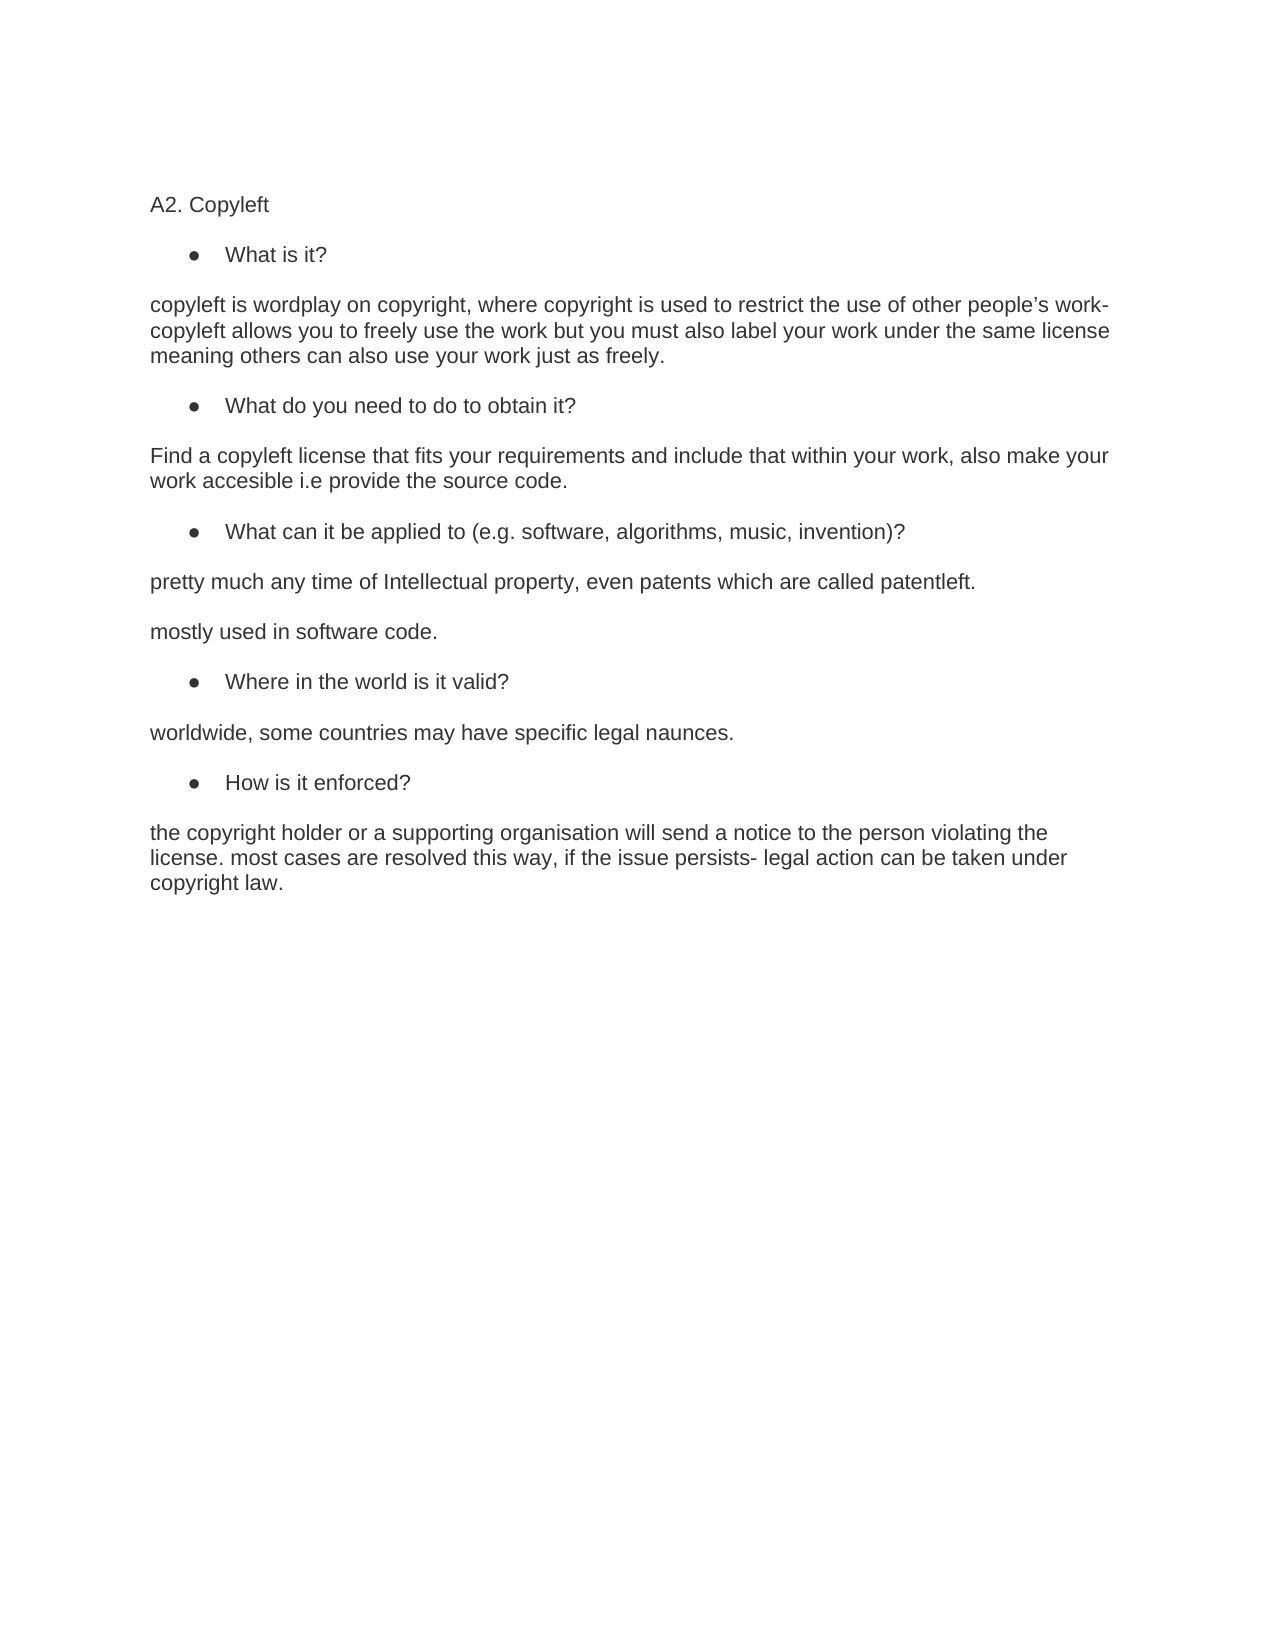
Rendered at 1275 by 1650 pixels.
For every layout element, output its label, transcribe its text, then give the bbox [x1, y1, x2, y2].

list How is it enforced? [187, 769, 1125, 795]
list What do you need to do to obtain it? [187, 393, 1125, 418]
list What can it be applied to (e.g. software, algorithms, music, invention)? [187, 518, 1125, 544]
text mostly used in software code. [150, 619, 1125, 644]
text Find a copyleft license that fits your requirements and include that within your work, also make your work accesible i.e provide the source code. [150, 443, 1125, 493]
text the copyright holder or a supporting organisation will send a notice to the person violating the license. most cases are resolved this way, if the issue persists- legal action can be taken under copyright law. [150, 820, 1125, 895]
text worldwide, some countries may have specific legal naunces. [150, 719, 1125, 744]
text A2. Copyleft [150, 192, 1125, 217]
list Where in the world is it valid? [187, 669, 1125, 694]
text pretty much any time of Intellectual property, even patents which are called patentleft. [150, 569, 1125, 594]
list What is it? [187, 242, 1125, 267]
text copyleft is wordplay on copyright, where copyright is used to restrict the use of other people’s work- copyleft allows you to freely use the work but you must also label your work under the same license meaning others can also use your work just as freely. [150, 292, 1125, 368]
